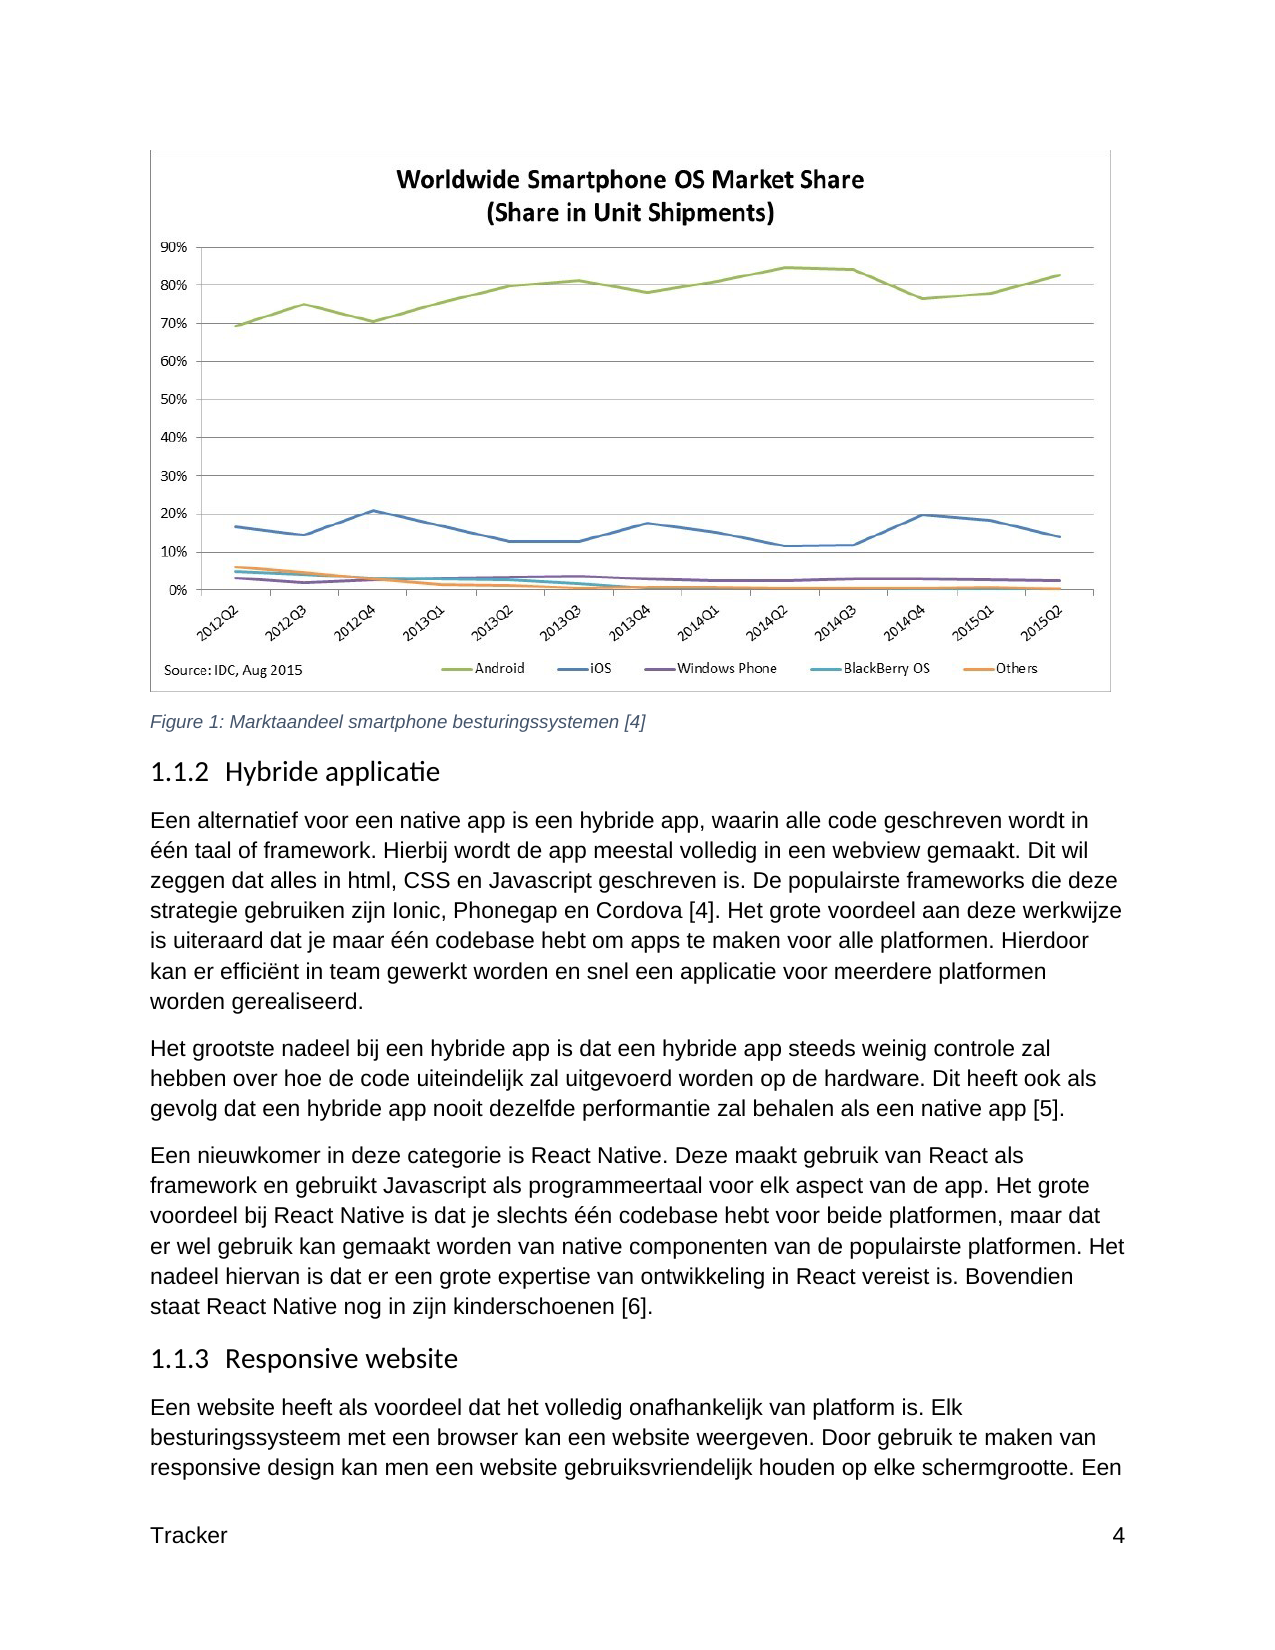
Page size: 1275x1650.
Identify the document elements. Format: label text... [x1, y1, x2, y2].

text Een alternatief voor een native app is een hybride app, waarin alle code geschreven wordt in één taal of framework. Hierbij wordt de app meestal volledig in een webview gemaakt. Dit wil zeggen dat alles in html, CSS en Javascript geschreven is. De populairste frameworks die deze strategie gebruiken zijn Ionic, Phonegap en Cordova. Het grote voordeel aan deze werkwijze is uiteraard dat je maar één codebase hebt om apps te maken voor alle platformen. Hierdoor kan er efficiënt in team gewerkt worden en snel een applicatie voor meerdere platformen worden gerealiseerd. [150, 807, 1125, 1014]
subtitle Hybride applicatie [150, 753, 1125, 789]
picture [150, 150, 1111, 692]
text Het grootste nadeel bij een hybride app is dat een hybride app steeds weinig controle zal hebben over hoe de code uiteindelijk zal uitgevoerd worden op de hardware. Dit heeft ook als gevolg dat een hybride app nooit dezelfde performantie zal behalen als een native app. [150, 1035, 1125, 1122]
text Figure 1: Marktaandeel smartphone besturingssystemen [150, 711, 1125, 732]
subtitle Responsive website [150, 1340, 1125, 1376]
text Een nieuwkomer in deze categorie is React Native. Deze maakt gebruik van React als framework en gebruikt Javascript als programmeertaal voor elk aspect van de app. Het grote voordeel bij React Native is dat je slechts één codebase hebt voor beide platformen, maar dat er wel gebruik kan gemaakt worden van native componenten van de populairste platformen. Het nadeel hiervan is dat er een grote expertise van ontwikkeling in React vereist is. Bovendien staat React Native nog in zijn kinderschoenen. [150, 1142, 1125, 1319]
